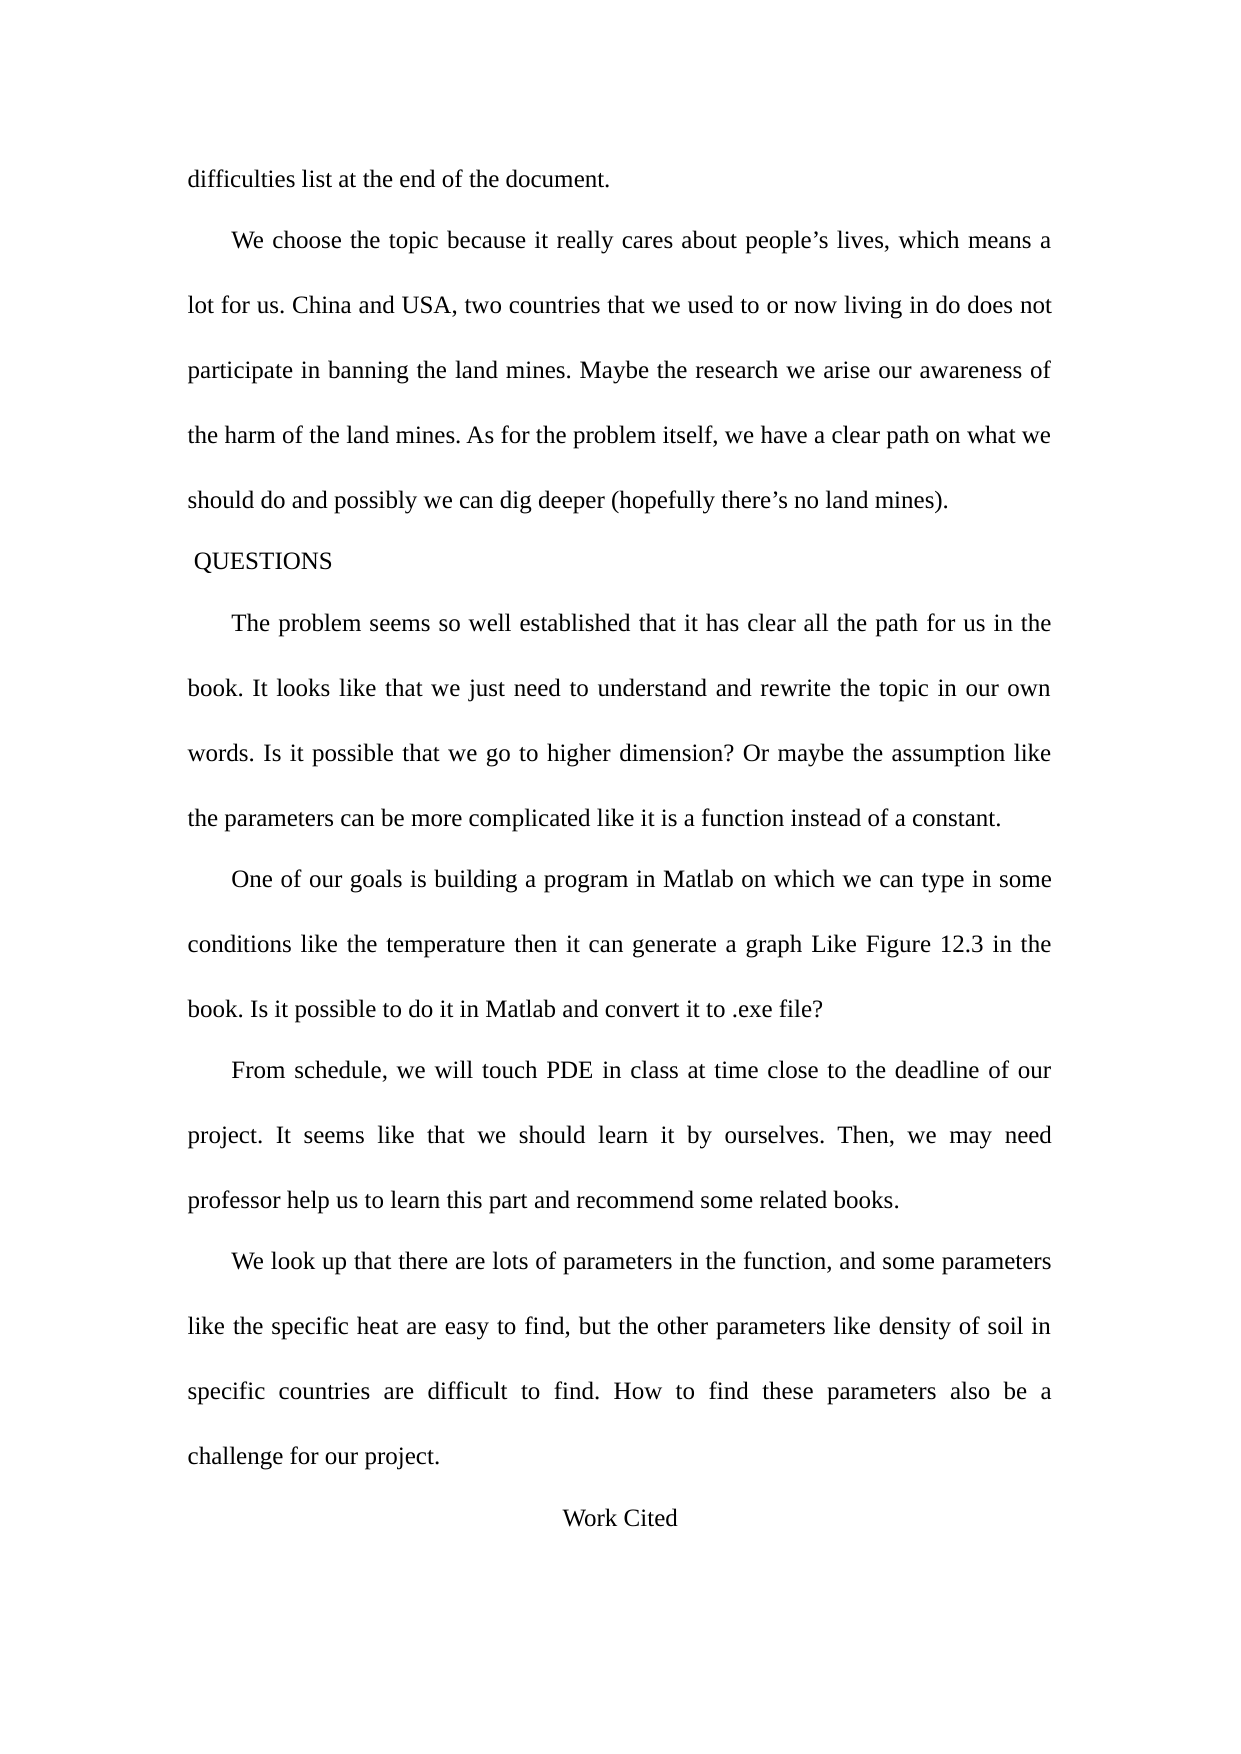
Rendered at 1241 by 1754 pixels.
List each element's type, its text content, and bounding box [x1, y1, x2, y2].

text From schedule, we will touch PDE in class at time close to the deadline of our project. It seems like that we should learn it by ourselves. Then, we may need professor help us to learn this part and recommend some related books. [187, 1053, 1053, 1216]
text One of our goals is building a program in Matlab on which we can type in some conditions like the temperature then it can generate a graph Like Figure 12.3 in the book. Is it possible to do it in Matlab and convert it to .exe file? [187, 862, 1053, 1024]
text We choose the topic because it really cares about people’s lives, which means a lot for us. China and USA, two countries that we used to or now living in do does not participate in banning the land mines. Maybe the research we arise our awareness of the harm of the land mines. As for the problem itself, we have a clear path on what we should do and possibly we can dig deeper (hopefully there’s no land mines). [187, 223, 1053, 516]
text Work Cited [187, 1501, 1053, 1533]
text QUESTIONS [187, 544, 1053, 577]
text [187, 162, 1053, 194]
text We look up that there are lots of parameters in the function, and some parameters like the specific heat are easy to find, but the other parameters like density of soil in specific countries are difficult to find. How to find these parameters also be a challenge for our project. [187, 1244, 1053, 1472]
text The problem seems so well established that it has clear all the path for us in the book. It looks like that we just need to understand and rewrite the topic in our own words. Is it possible that we go to higher dimension? Or maybe the assumption like the parameters can be more complicated like it is a function instead of a constant. [187, 606, 1053, 833]
